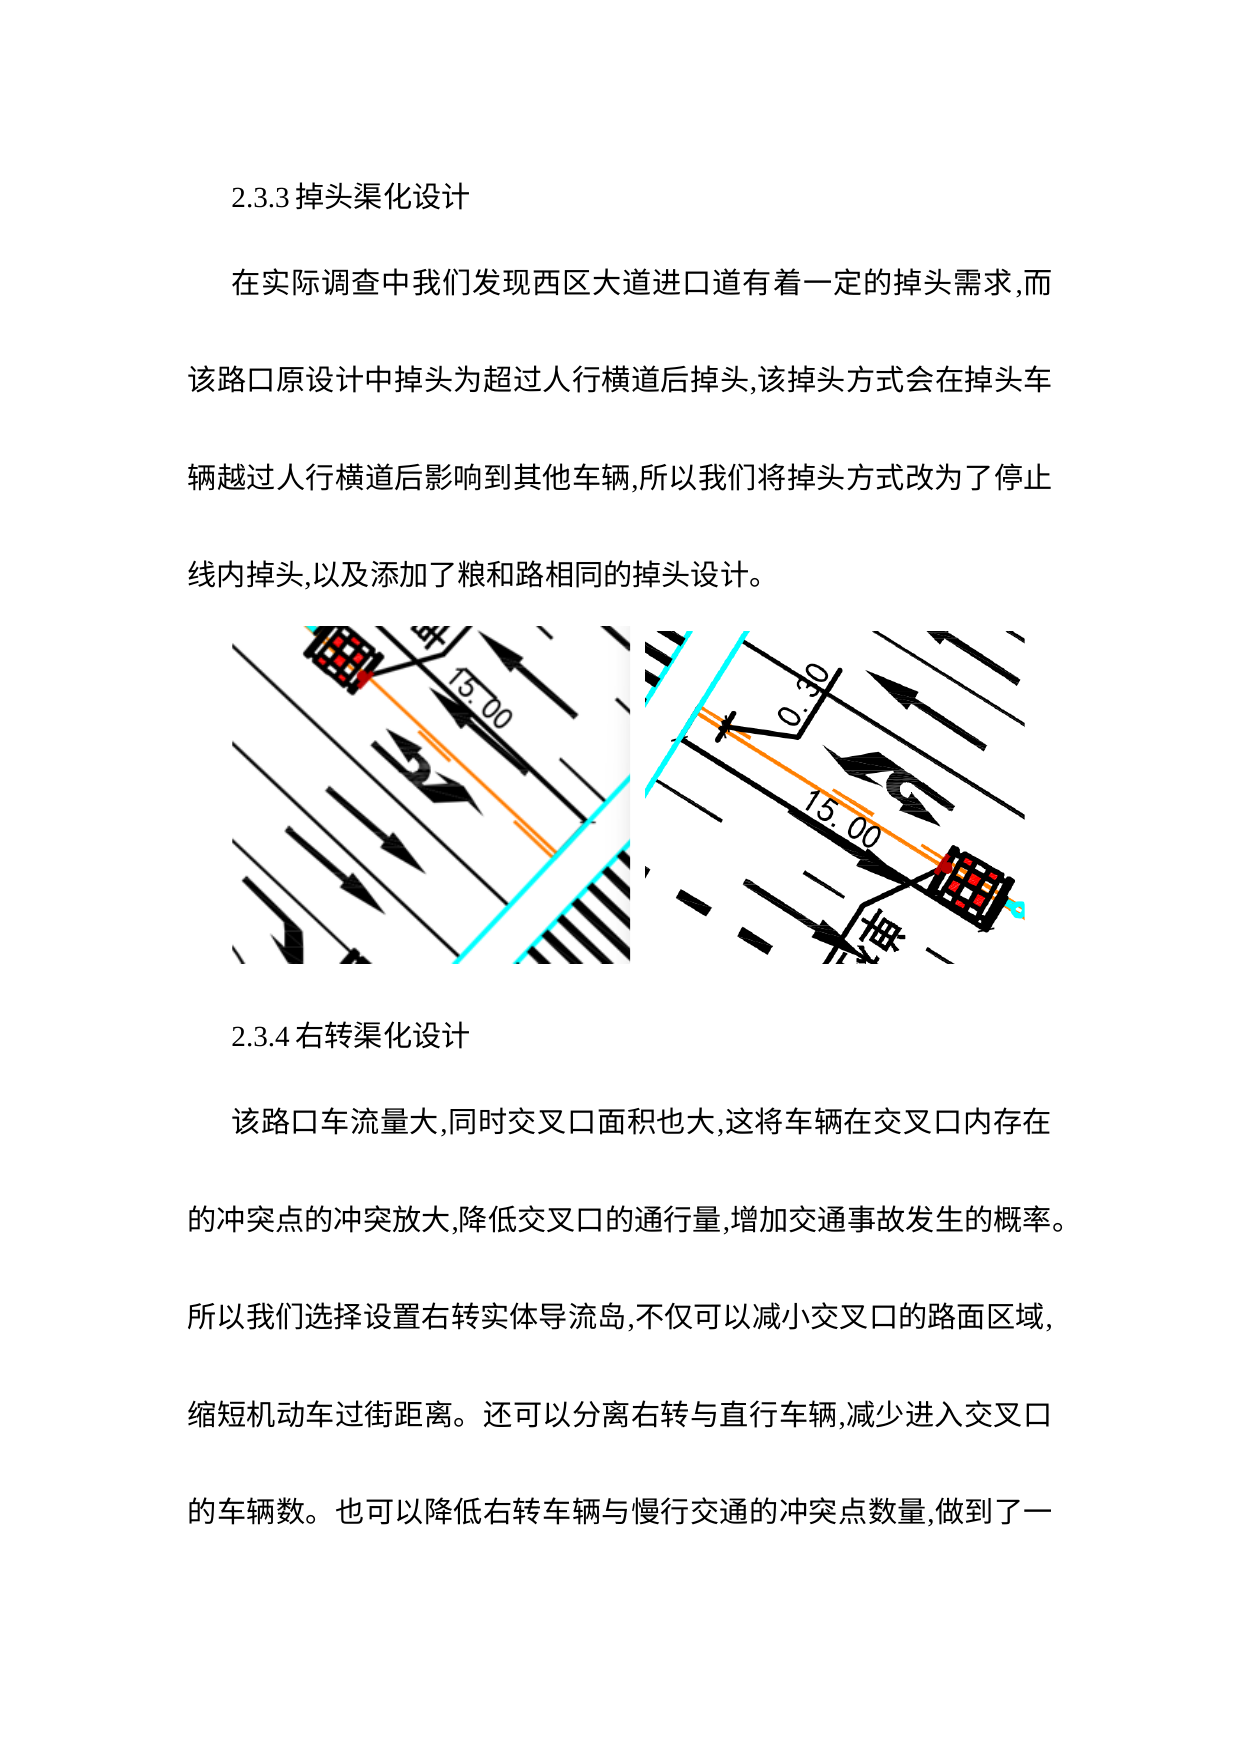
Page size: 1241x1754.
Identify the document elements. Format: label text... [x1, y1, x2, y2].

text 2.3.4右转渠化设计 [187, 1001, 1053, 1066]
picture [231, 626, 631, 964]
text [187, 1087, 1053, 1542]
picture [645, 631, 1025, 964]
text 在实际调查中我们发现西区大道进口道有着一定的掉头需求,而该路口原设计中掉头为超过人行横道后掉头,该掉头方式会在掉头车辆越过人行横道后影响到其他车辆,所以我们将掉头方式改为了停止线内掉头,以及添加了粮和路相同的掉头设计。 [187, 248, 1053, 606]
text 2.3.3掉头渠化设计 [187, 162, 1053, 227]
